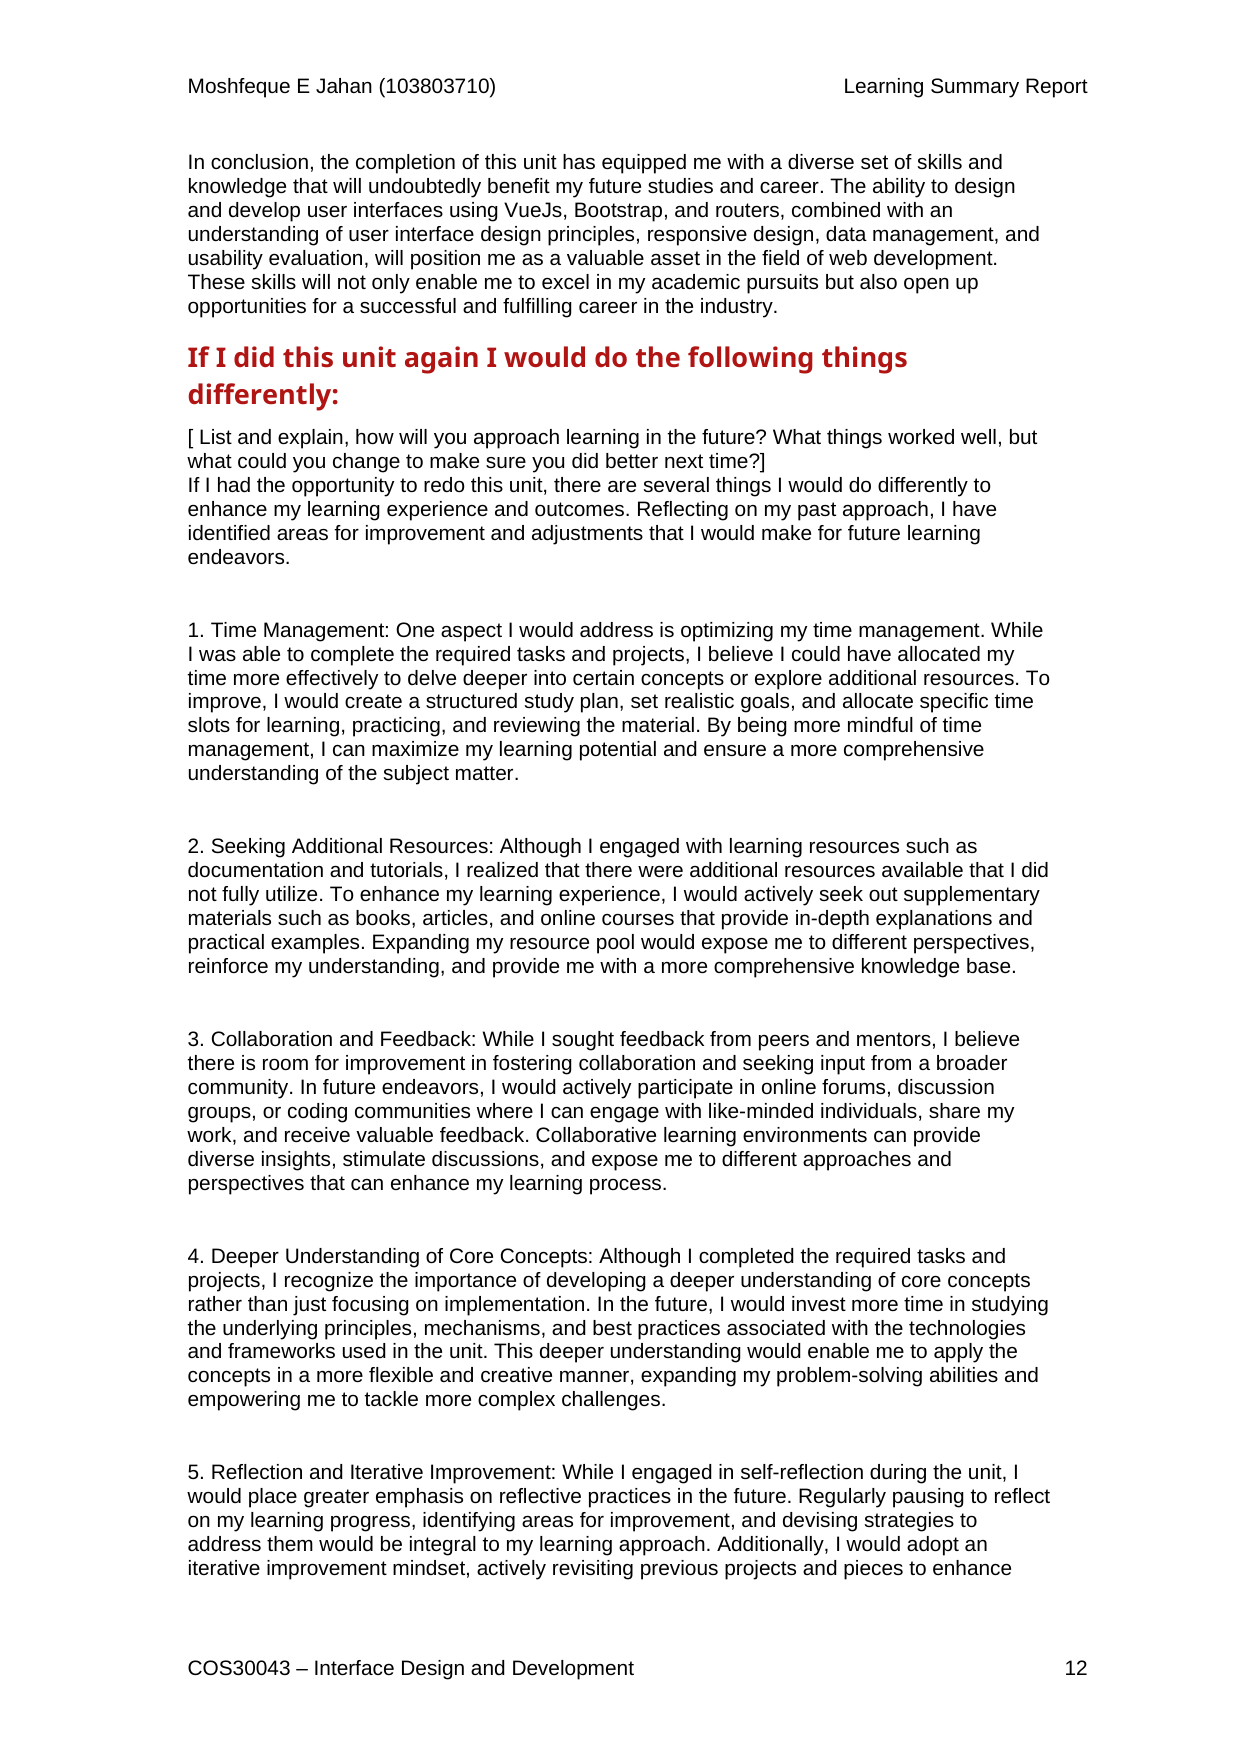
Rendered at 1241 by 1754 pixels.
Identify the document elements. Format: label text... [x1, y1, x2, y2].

text In conclusion, the completion of this unit has equipped me with a diverse set of skills and knowledge that will undoubtedly benefit my future studies and career. The ability to design and develop user interfaces using VueJs, Bootstrap, and routers, combined with an understanding of user interface design principles, responsive design, data management, and usability evaluation, will position me as a valuable asset in the field of web development. These skills will not only enable me to excel in my academic pursuits but also open up opportunities for a successful and fulfilling career in the industry. [187, 150, 1053, 318]
text [ List and explain, how will you approach learning in the future? What things worked well, but what could you change to make sure you did better next time?] If I had the opportunity to redo this unit, there are several things I would do differently to enhance my learning experience and outcomes. Reflecting on my past approach, I have identified areas for improvement and adjustments that I would make for future learning endeavors. [187, 425, 1053, 568]
text 4. Deeper Understanding of Core Concepts: Although I completed the required tasks and projects, I recognize the importance of developing a deeper understanding of core concepts rather than just focusing on implementation. In the future, I would invest more time in studying the underlying principles, mechanisms, and best practices associated with the technologies and frameworks used in the unit. This deeper understanding would enable me to apply the concepts in a more flexible and creative manner, expanding my problem-solving abilities and empowering me to tackle more complex challenges. [187, 1243, 1053, 1411]
subtitle If I did this unit again I would do the following things differently: [187, 338, 1053, 412]
text 3. Collaboration and Feedback: While I sought feedback from peers and mentors, I believe there is room for improvement in fostering collaboration and seeking input from a broader community. In future endeavors, I would actively participate in online forums, discussion groups, or coding communities where I can engage with like-minded individuals, share my work, and receive valuable feedback. Collaborative learning environments can provide diverse insights, stimulate discussions, and expose me to different approaches and perspectives that can enhance my learning process. [187, 1027, 1053, 1194]
text 1. Time Management: One aspect I would address is optimizing my time management. While I was able to complete the required tasks and projects, I believe I could have allocated my time more effectively to delve deeper into certain concepts or explore additional resources. To improve, I would create a structured study plan, set realistic goals, and allocate specific time slots for learning, practicing, and reviewing the material. By being more mindful of time management, I can maximize my learning potential and ensure a more comprehensive understanding of the subject matter. [187, 617, 1053, 785]
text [187, 1460, 1053, 1580]
text 2. Seeking Additional Resources: Although I engaged with learning resources such as documentation and tutorials, I realized that there were additional resources available that I did not fully utilize. To enhance my learning experience, I would actively seek out supplementary materials such as books, articles, and online courses that provide in-depth explanations and practical examples. Expanding my resource pool would expose me to different perspectives, reinforce my understanding, and provide me with a more comprehensive knowledge base. [187, 834, 1053, 978]
